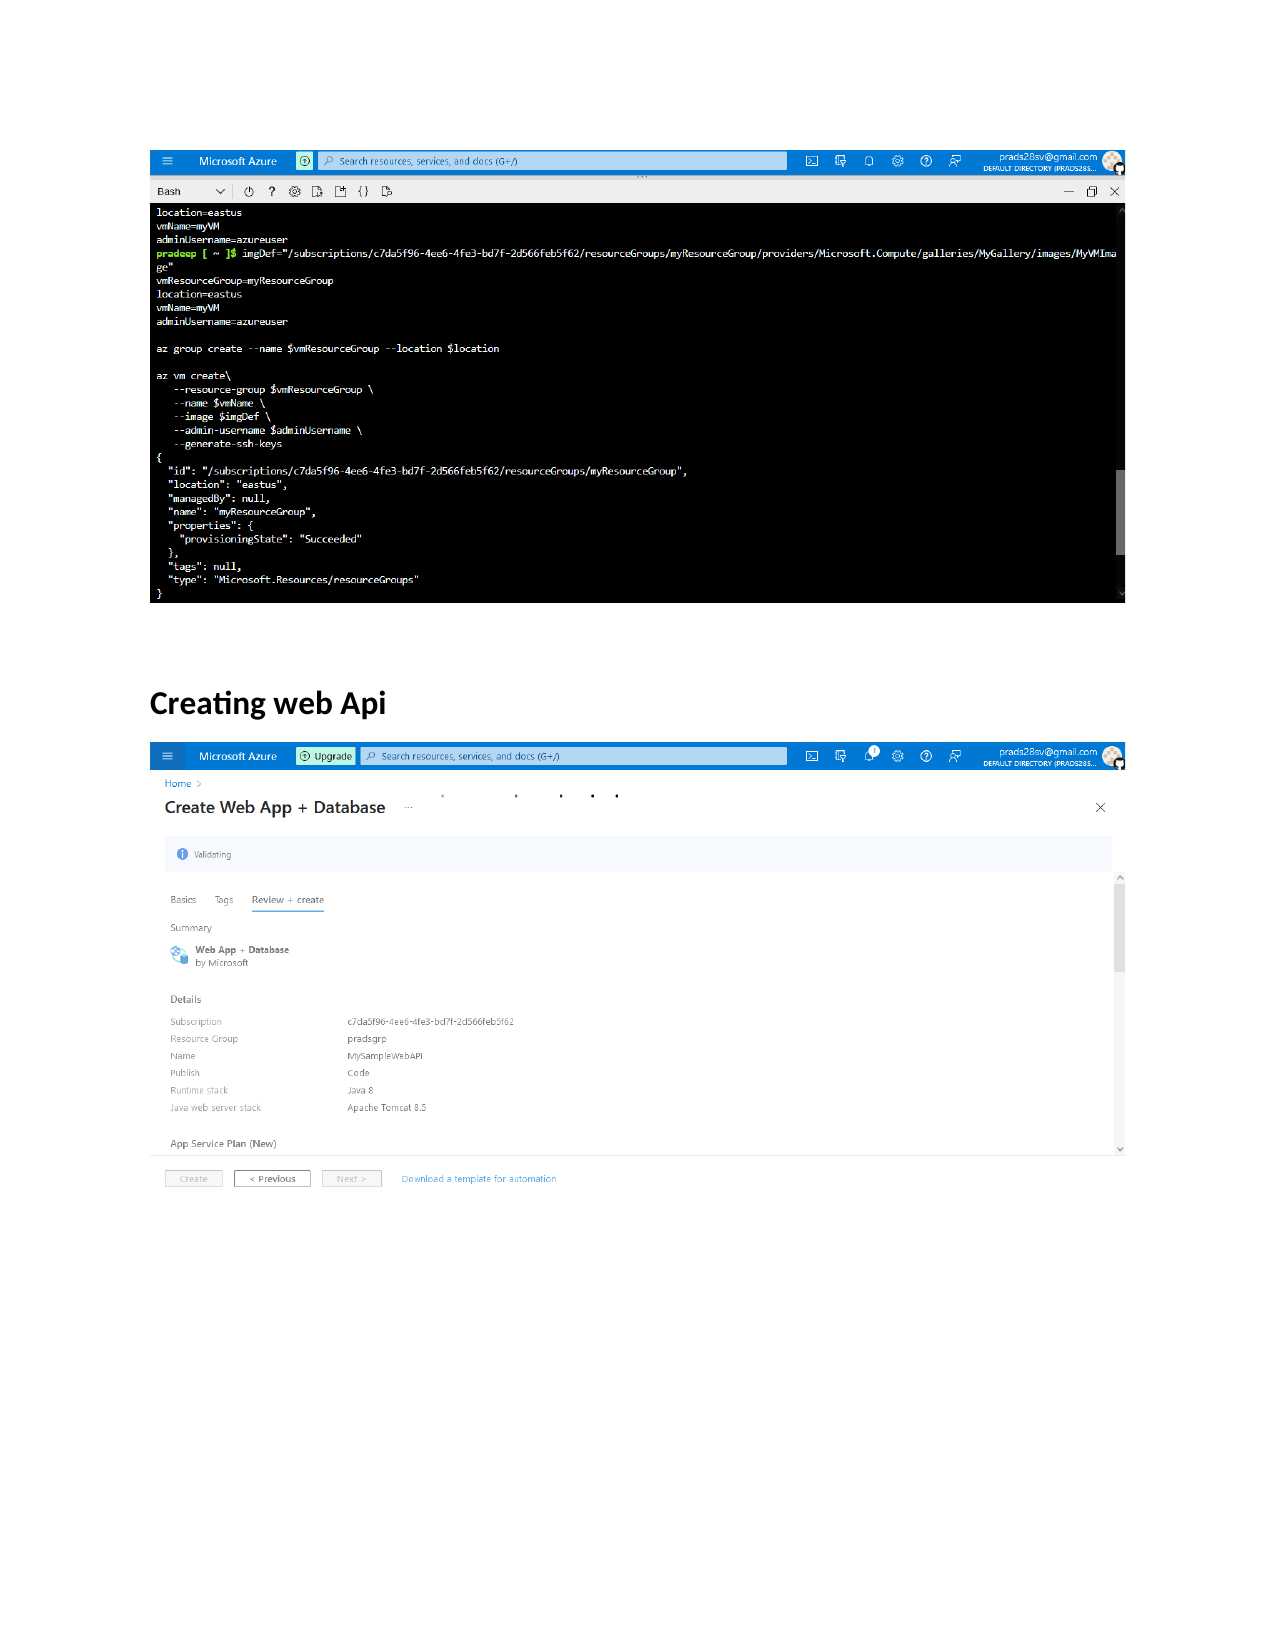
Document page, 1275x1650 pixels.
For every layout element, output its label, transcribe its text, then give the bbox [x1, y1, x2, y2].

picture [150, 150, 1125, 603]
text Creating web Api [150, 682, 1125, 723]
picture [150, 742, 1125, 1199]
